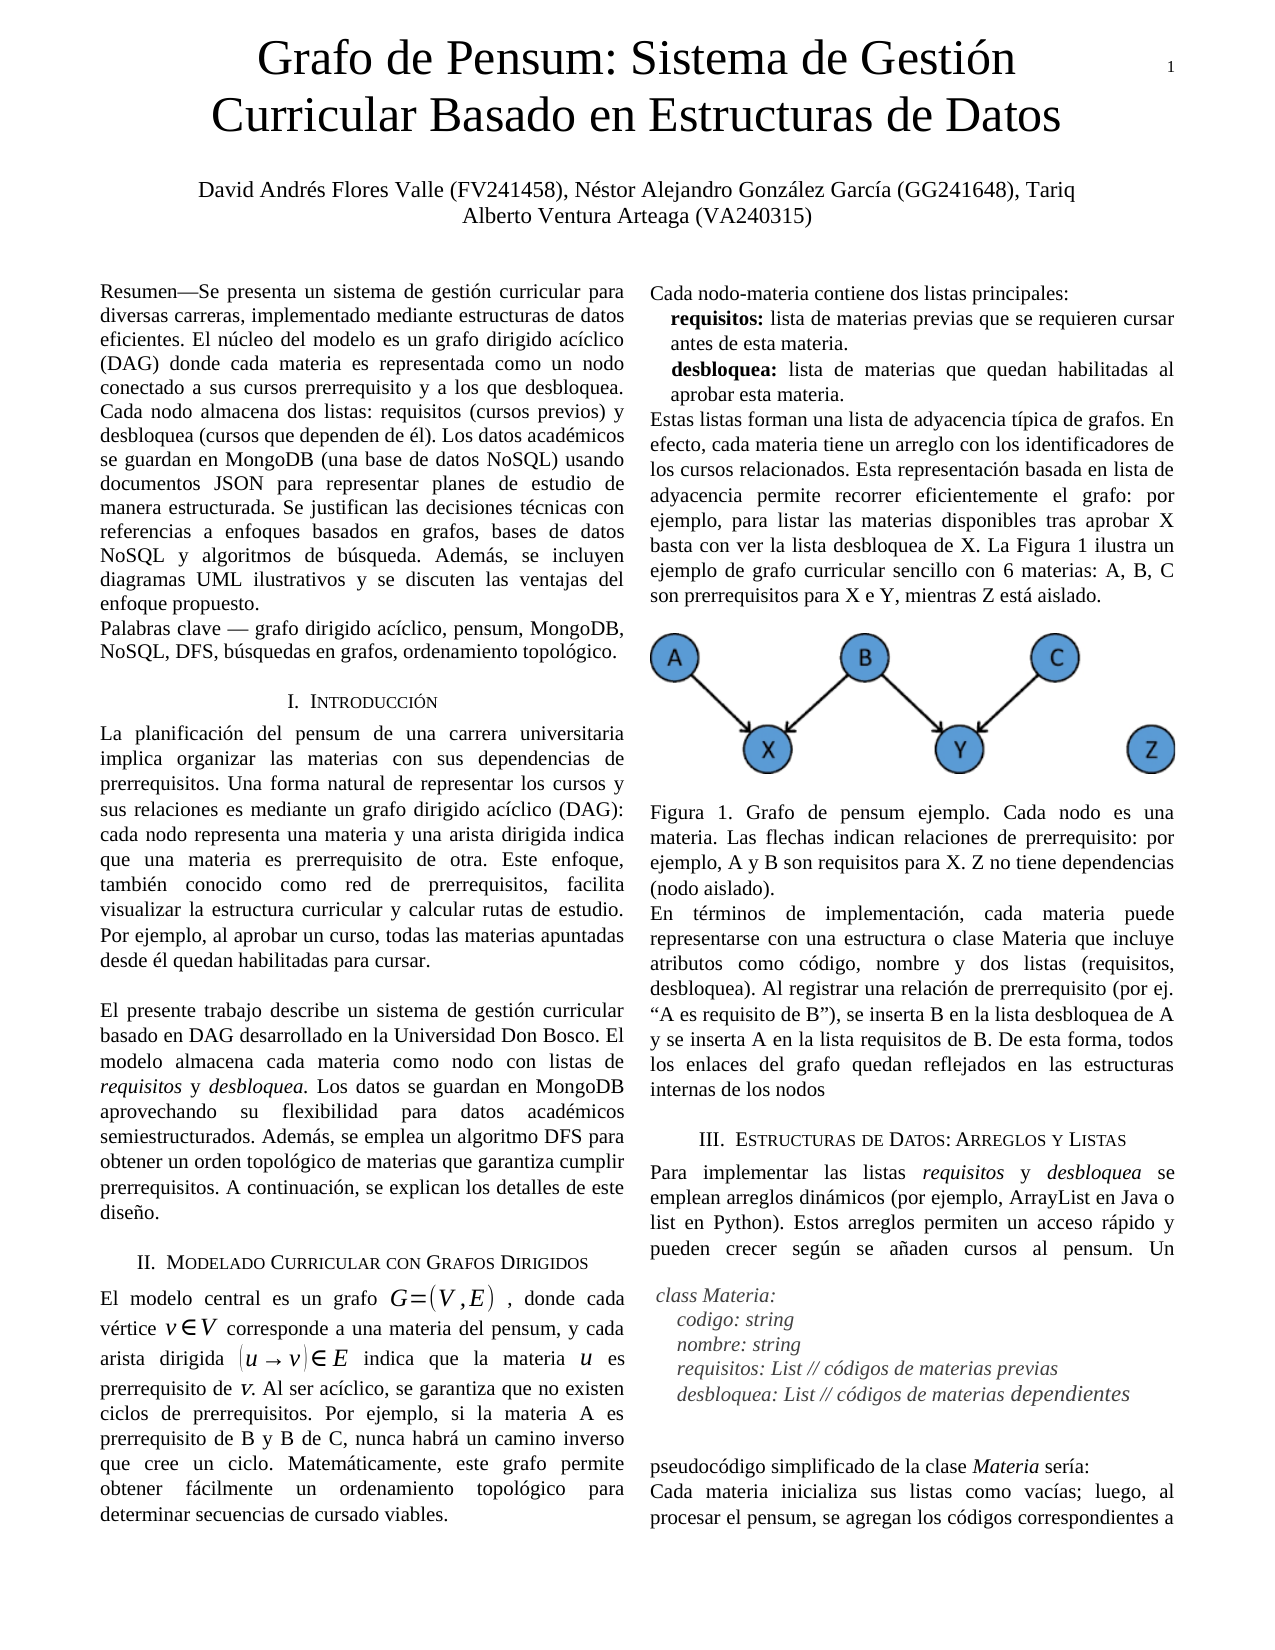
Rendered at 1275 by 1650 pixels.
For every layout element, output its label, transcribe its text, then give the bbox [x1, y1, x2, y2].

text requisitos: lista de materias previas que se requieren cursar antes de esta materia. [670, 306, 1175, 355]
text Grafo de Pensum: Sistema de Gestión Curricular Basado en Estructuras de Datos [164, 27, 1109, 142]
text El modelo central es un grafo , donde cada vértice corresponde a una materia del pensum, y cada arista dirigida indica que la materia es prerrequisito de v. Al ser acíclico, se garantiza que no existen ciclos de prerrequisitos. Por ejemplo, si la materia A es prerrequisito de B y B de C, nunca habrá un camino inverso que cree un ciclo. Matemáticamente, este grafo permite obtener fácilmente un ordenamiento topológico para determinar secuencias de cursado viables. [100, 1282, 625, 1526]
text En términos de implementación, cada materia puede representarse con una estructura o clase Materia que incluye atributos como código, nombre y dos listas (requisitos, desbloquea). Al registrar una relación de prerrequisito (por ej. “A es requisito de B”), se inserta B en la lista desbloquea de A y se inserta A en la lista requisitos de B. De esta forma, todos los enlaces del grafo quedan reflejados en las estructuras internas de los nodos [650, 901, 1175, 1101]
text desbloquea: lista de materias que quedan habilitadas al aprobar esta materia. [670, 356, 1175, 406]
subtitle Estructuras de Datos: Arreglos y Listas [650, 1127, 1175, 1151]
subtitle Introducción [100, 688, 625, 713]
picture [650, 633, 1175, 774]
text class Materia: [656, 1283, 1149, 1307]
text Para implementar las listas requisitos y desbloquea se emplean arreglos dinámicos (por ejemplo, ArrayList en Java o list en Python). Estos arreglos permiten un acceso rápido y pueden crecer según se añaden cursos al pensum. Un pseudocódigo simplificado de la clase Materia sería: [650, 1160, 1175, 1478]
text nombre: string [656, 1331, 1149, 1356]
text requisitos: List // códigos de materias previas [677, 1356, 1149, 1379]
text Cada nodo-materia contiene dos listas principales: [650, 281, 1175, 305]
text El presente trabajo describe un sistema de gestión curricular basado en DAG desarrollado en la Universidad Don Bosco. El modelo almacena cada materia como nodo con listas de requisitos y desbloquea. Los datos se guardan en MongoDB aprovechando su flexibilidad para datos académicos semiestructurados. Además, se emplea un algoritmo DFS para obtener un orden topológico de materias que garantiza cumplir prerrequisitos. A continuación, se explican los detalles de este diseño. [100, 998, 625, 1224]
subtitle Modelado Curricular con Grafos Dirigidos [100, 1250, 625, 1274]
text Palabras clave — grafo dirigido acíclico, pensum, MongoDB, NoSQL, DFS, búsquedas en grafos, ordenamiento topológico. [100, 615, 625, 663]
text desbloquea: List // códigos de materias dependientes [677, 1379, 1149, 1406]
text Estas listas forman una lista de adyacencia típica de grafos. En efecto, cada materia tiene un arreglo con los identificadores de los cursos relacionados. Esta representación basada en lista de adyacencia permite recorrer eficientemente el grafo: por ejemplo, para listar las materias disponibles tras aprobar X basta con ver la lista desbloquea de X. La Figura 1 ilustra un ejemplo de grafo curricular sencillo con 6 materias: A, B, C son prerrequisitos para X e Y, mientras Z está aislado. [650, 407, 1175, 607]
text David Andrés Flores Valle (FV241458), Néstor Alejandro González García (GG241648), Tariq Alberto Ventura Arteaga (VA240315) [164, 176, 1109, 228]
text La planificación del pensum de una carrera universitaria implica organizar las materias con sus dependencias de prerrequisitos. Una forma natural de representar los cursos y sus relaciones es mediante un grafo dirigido acíclico (DAG): cada nodo representa una materia y una arista dirigida indica que una materia es prerrequisito de otra. Este enfoque, también conocido como red de prerrequisitos, facilita visualizar la estructura curricular y calcular rutas de estudio. Por ejemplo, al aprobar un curso, todas las materias apuntadas desde él quedan habilitadas para cursar. [100, 721, 625, 972]
text codigo: string [656, 1307, 1149, 1331]
text Resumen—Se presenta un sistema de gestión curricular para diversas carreras, implementado mediante estructuras de datos eficientes. El núcleo del modelo es un grafo dirigido acíclico (DAG) donde cada materia es representada como un nodo conectado a sus cursos prerrequisito y a los que desbloquea. Cada nodo almacena dos listas: requisitos (cursos previos) y desbloquea (cursos que dependen de él). Los datos académicos se guardan en MongoDB (una base de datos NoSQL) usando documentos JSON para representar planes de estudio de manera estructurada. Se justifican las decisiones técnicas con referencias a enfoques basados en grafos, bases de datos NoSQL y algoritmos de búsqueda. Además, se incluyen diagramas UML ilustrativos y se discuten las ventajas del enfoque propuesto. [100, 278, 625, 615]
text Figura 1. Grafo de pensum ejemplo. Cada nodo es una materia. Las flechas indican relaciones de prerrequisito: por ejemplo, A y B son requisitos para X. Z no tiene dependencias (nodo aislado). [650, 800, 1175, 899]
